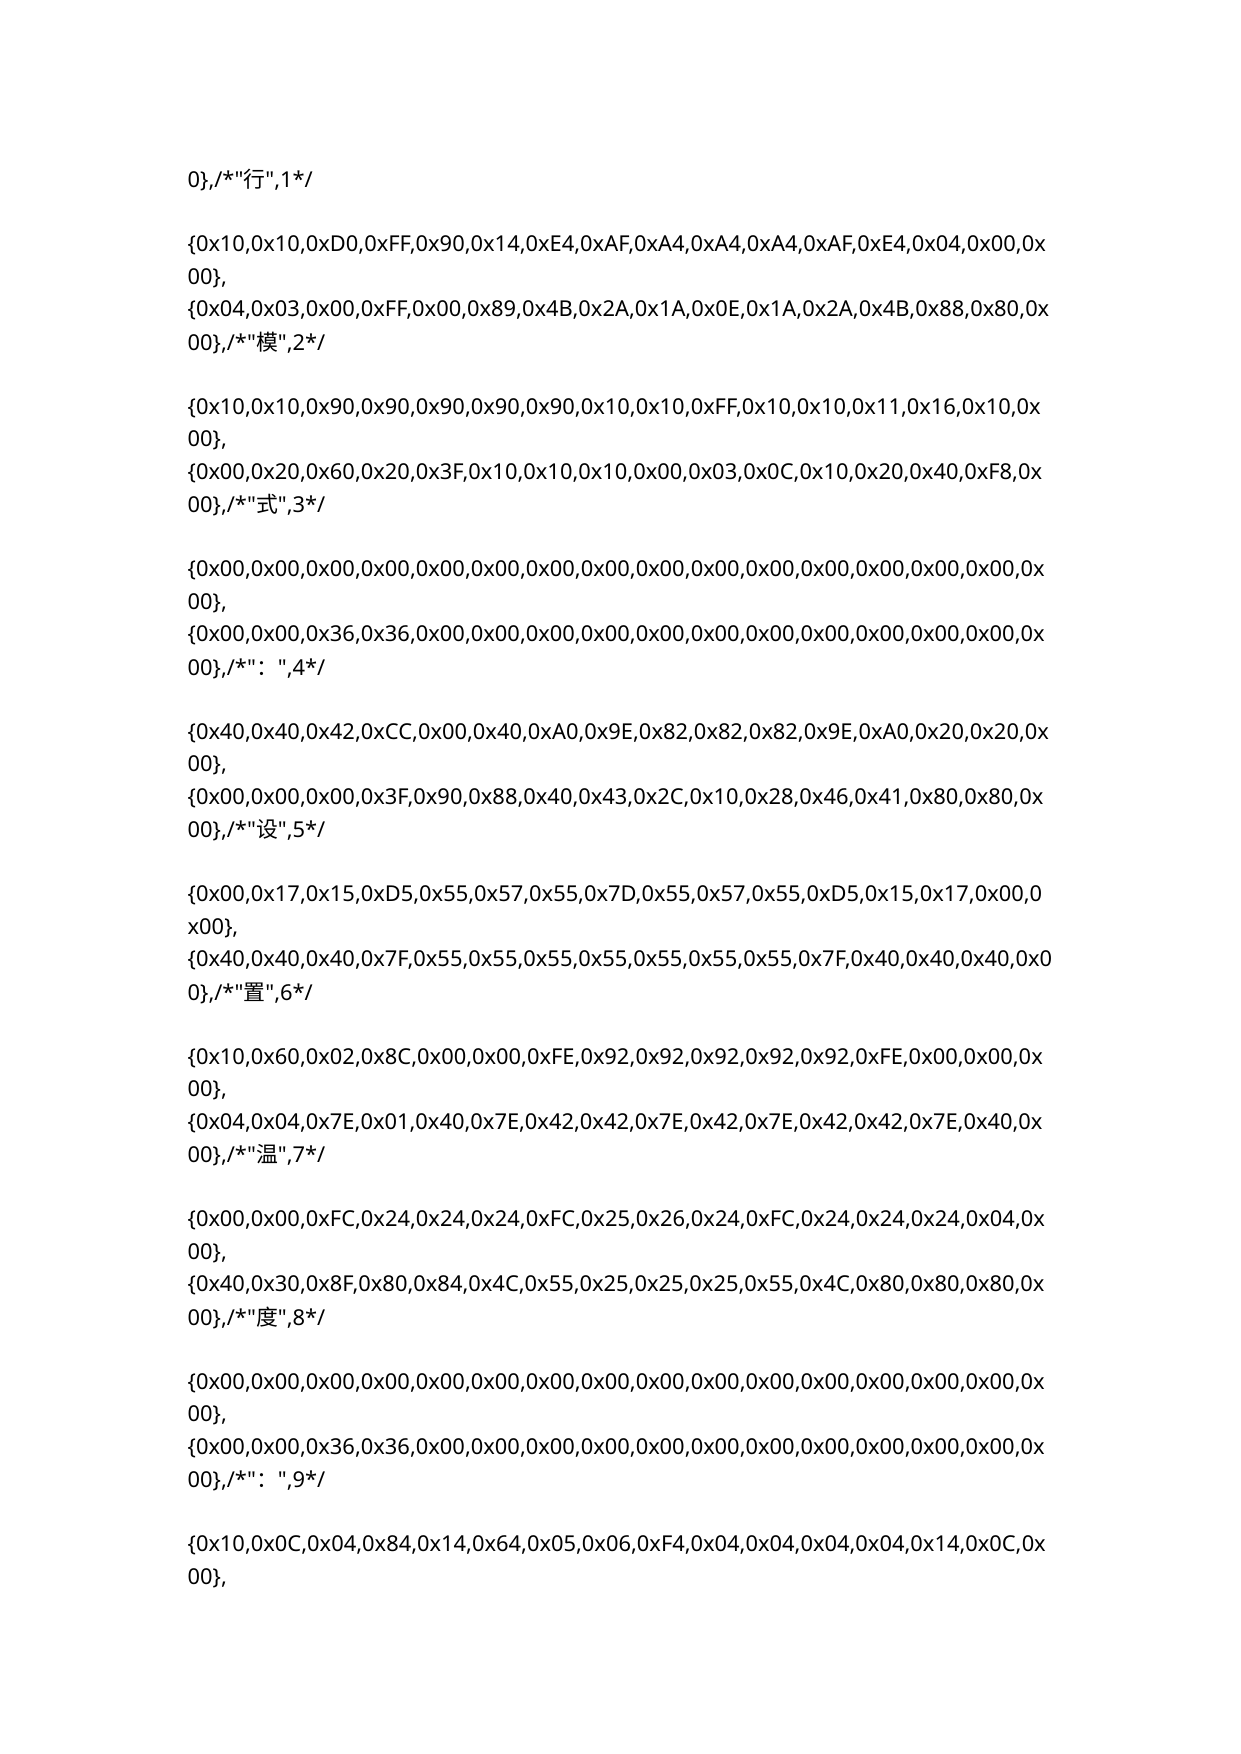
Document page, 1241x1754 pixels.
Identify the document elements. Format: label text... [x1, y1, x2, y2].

text {0x00,0x17,0x15,0xD5,0x55,0x57,0x55,0x7D,0x55,0x57,0x55,0xD5,0x15,0x17,0x00,0x00}, [187, 877, 1053, 942]
text {0x40,0x40,0x42,0xCC,0x00,0x40,0xA0,0x9E,0x82,0x82,0x82,0x9E,0xA0,0x20,0x20,0x00}, [187, 714, 1053, 779]
text {0x40,0x30,0x8F,0x80,0x84,0x4C,0x55,0x25,0x25,0x25,0x55,0x4C,0x80,0x80,0x80,0x00},/*"度",8*/ [187, 1267, 1053, 1332]
text {0x00,0x00,0x00,0x3F,0x90,0x88,0x40,0x43,0x2C,0x10,0x28,0x46,0x41,0x80,0x80,0x00},/*"设",5*/ [187, 779, 1053, 844]
text {0x04,0x03,0x00,0xFF,0x00,0x89,0x4B,0x2A,0x1A,0x0E,0x1A,0x2A,0x4B,0x88,0x80,0x00},/*"模",2*/ [187, 292, 1053, 357]
text {0x00,0x00,0x36,0x36,0x00,0x00,0x00,0x00,0x00,0x00,0x00,0x00,0x00,0x00,0x00,0x00},/*"：",4*/ [187, 617, 1053, 682]
text {0x00,0x00,0x36,0x36,0x00,0x00,0x00,0x00,0x00,0x00,0x00,0x00,0x00,0x00,0x00,0x00},/*"：",9*/ [187, 1429, 1053, 1494]
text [187, 162, 1053, 194]
text {0x04,0x04,0x7E,0x01,0x40,0x7E,0x42,0x42,0x7E,0x42,0x7E,0x42,0x42,0x7E,0x40,0x00},/*"温",7*/ [187, 1104, 1053, 1169]
text {0x10,0x10,0x90,0x90,0x90,0x90,0x90,0x10,0x10,0xFF,0x10,0x10,0x11,0x16,0x10,0x00}, [187, 389, 1053, 454]
text {0x00,0x00,0x00,0x00,0x00,0x00,0x00,0x00,0x00,0x00,0x00,0x00,0x00,0x00,0x00,0x00}, [187, 552, 1053, 617]
text {0x10,0x0C,0x04,0x84,0x14,0x64,0x05,0x06,0xF4,0x04,0x04,0x04,0x04,0x14,0x0C,0x00}, [187, 1527, 1053, 1592]
text {0x10,0x60,0x02,0x8C,0x00,0x00,0xFE,0x92,0x92,0x92,0x92,0x92,0xFE,0x00,0x00,0x00}, [187, 1039, 1053, 1104]
text {0x00,0x00,0x00,0x00,0x00,0x00,0x00,0x00,0x00,0x00,0x00,0x00,0x00,0x00,0x00,0x00}, [187, 1364, 1053, 1429]
text {0x10,0x10,0xD0,0xFF,0x90,0x14,0xE4,0xAF,0xA4,0xA4,0xA4,0xAF,0xE4,0x04,0x00,0x00}, [187, 227, 1053, 292]
text {0x40,0x40,0x40,0x7F,0x55,0x55,0x55,0x55,0x55,0x55,0x55,0x7F,0x40,0x40,0x40,0x00},/*"置",6*/ [187, 942, 1053, 1007]
text {0x00,0x20,0x60,0x20,0x3F,0x10,0x10,0x10,0x00,0x03,0x0C,0x10,0x20,0x40,0xF8,0x00},/*"式",3*/ [187, 454, 1053, 519]
text {0x00,0x00,0xFC,0x24,0x24,0x24,0xFC,0x25,0x26,0x24,0xFC,0x24,0x24,0x24,0x04,0x00}, [187, 1202, 1053, 1267]
